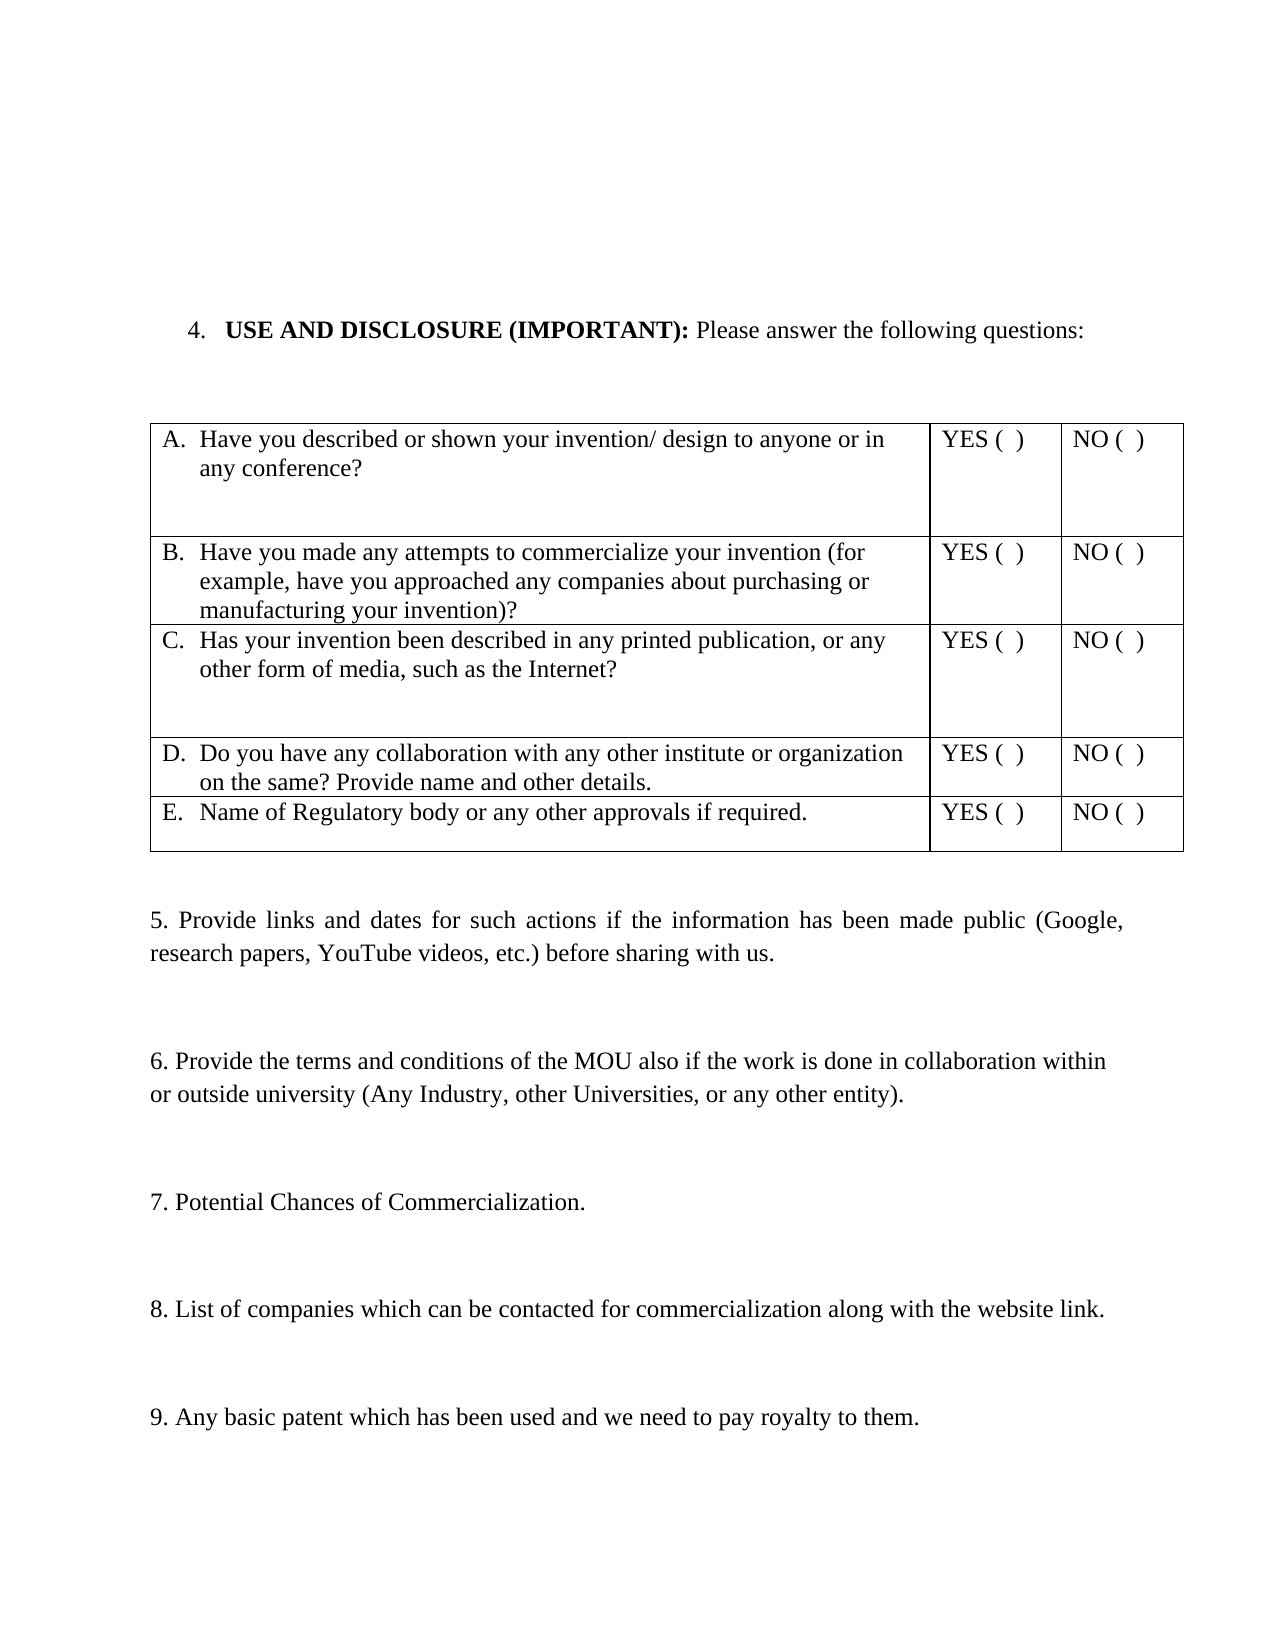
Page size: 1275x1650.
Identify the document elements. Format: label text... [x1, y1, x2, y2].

table_header YES ( ) [931, 424, 1061, 536]
table_cell NO ( ) [1062, 537, 1183, 623]
table_cell Has your invention been described in any printed publication, or any other form of media, such as the Internet? [151, 625, 929, 736]
table_cell YES ( ) [931, 738, 1061, 796]
table_cell NO ( ) [1062, 738, 1183, 796]
table_header Have you described or shown your invention/ design to anyone or in any conference? [151, 424, 929, 536]
table_cell YES ( ) [931, 537, 1061, 623]
table_cell Do you have any collaboration with any other institute or organization on the same? Provide name and other details. [151, 738, 929, 796]
text 8. List of companies which can be contacted for commercialization along with the website link. [150, 1294, 1125, 1323]
table_cell NO ( ) [1062, 797, 1183, 851]
table_cell YES ( ) [931, 625, 1061, 736]
table_cell Name of Regulatory body or any other approvals if required. [151, 797, 929, 851]
table_cell Have you made any attempts to commercialize your invention (for example, have you approached any companies about purchasing or manufacturing your invention)? [151, 537, 929, 623]
table_header NO ( ) [1062, 424, 1183, 536]
text 9. Any basic patent which has been used and we need to pay royalty to them. [150, 1402, 1125, 1431]
table_cell NO ( ) [1062, 625, 1183, 736]
text 7. Potential Chances of Commercialization. [150, 1187, 1125, 1216]
table_cell YES ( ) [931, 797, 1061, 851]
text 6. Provide the terms and conditions of the MOU also if the work is done in collaboration within or outside university (Any Industry, other Universities, or any other entity). [150, 1046, 1125, 1108]
list USE AND DISCLOSURE (IMPORTANT): Please answer the following questions: [187, 316, 1125, 344]
text 5. Provide links and dates for such actions if the information has been made public (Google, research papers, YouTube videos, etc.) before sharing with us. [150, 905, 1125, 967]
